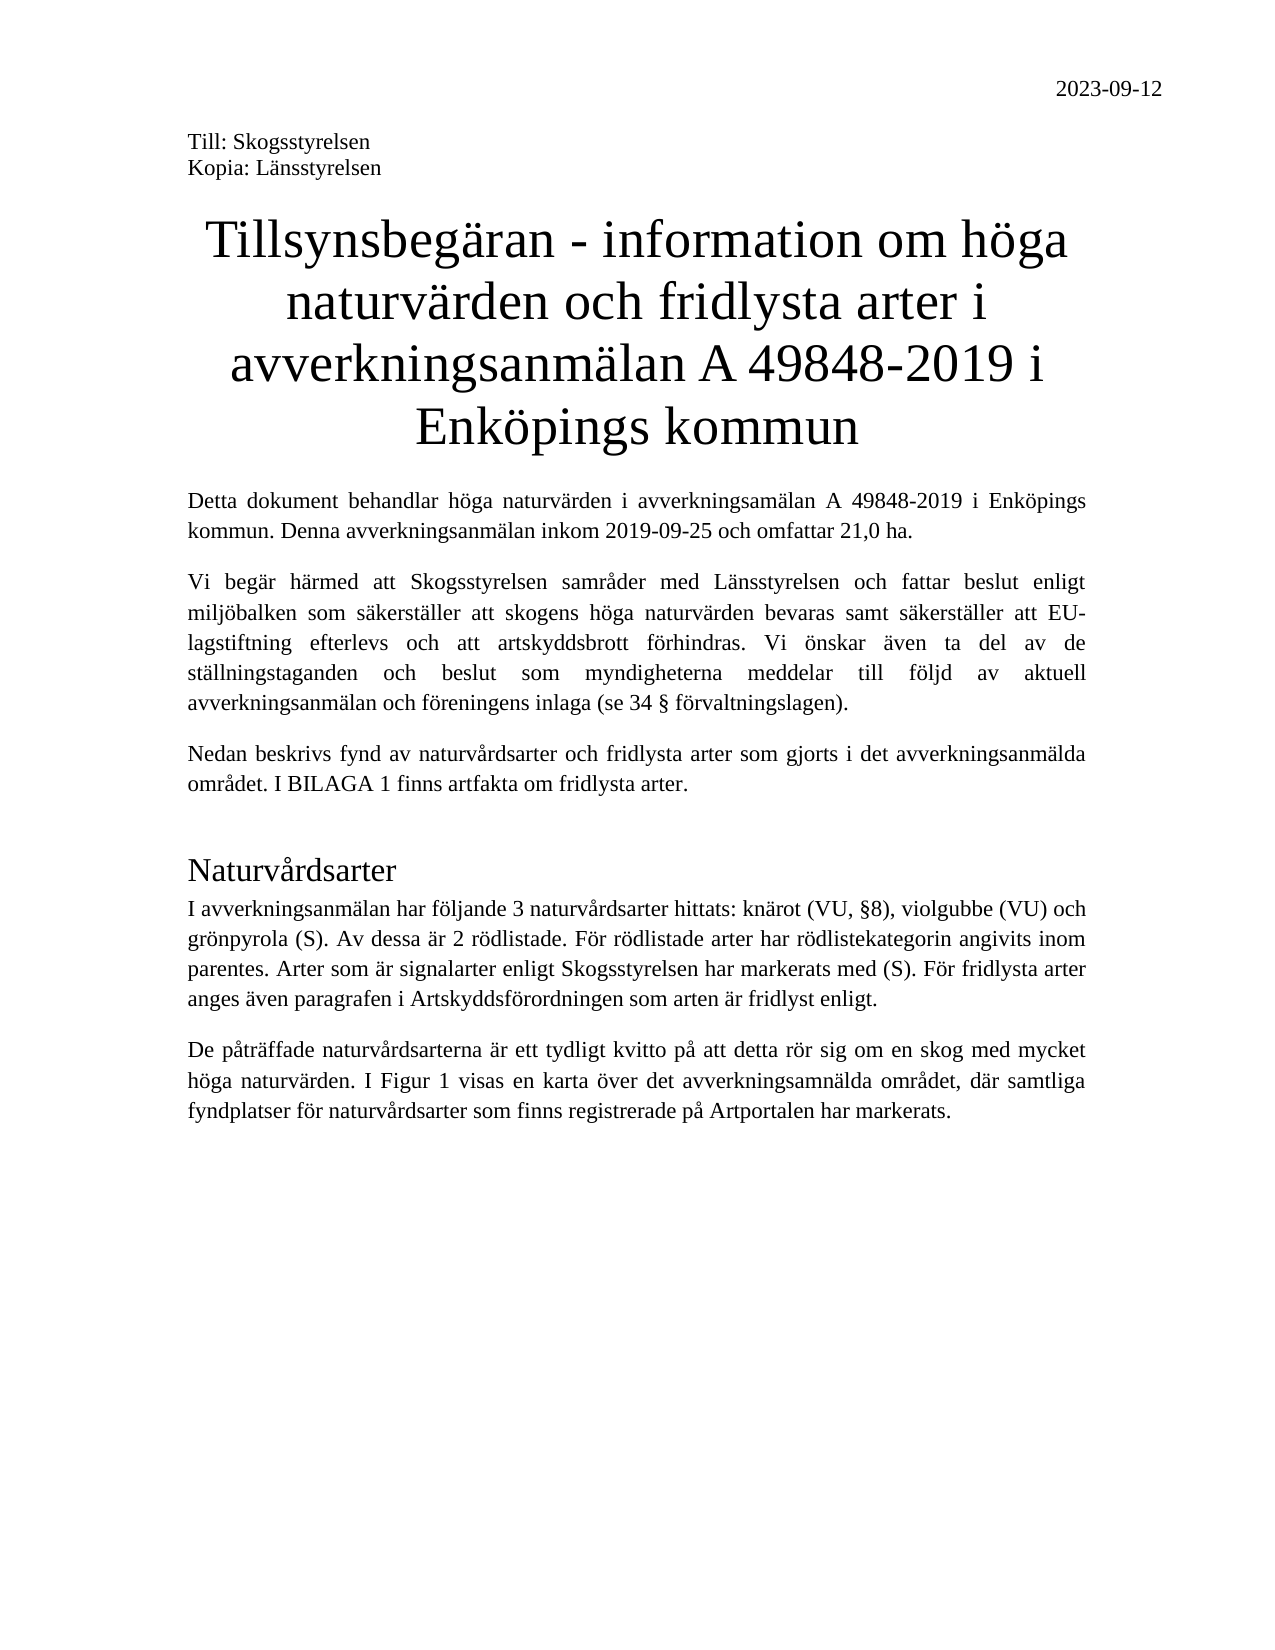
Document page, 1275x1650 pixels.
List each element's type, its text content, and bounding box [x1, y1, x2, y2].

title Tillsynsbegäran - information om höga naturvärden och fridlysta arter i avverkningsanmälan A 49848-2019 i Enköpings kommun [187, 207, 1087, 456]
text Nedan beskrivs fynd av naturvårdsarter och fridlysta arter som gjorts i det avverkningsanmälda området. I BILAGA 1 finns artfakta om fridlysta arter. [187, 740, 1087, 797]
text I avverkningsanmälan har följande 3 naturvårdsarter hittats: knärot (VU, §8), violgubbe (VU) och grönpyrola (S). Av dessa är 2 rödlistade. För rödlistade arter har rödlistekategorin angivits inom parentes. Arter som är signalarter enligt Skogsstyrelsen har markerats med (S). För fridlysta arter anges även paragrafen i Artskyddsförordningen som arten är fridlyst enligt. [187, 895, 1087, 1012]
subtitle Naturvårdsarter [187, 851, 1087, 889]
text Detta dokument behandlar höga naturvärden i avverkningsamälan A 49848-2019 i Enköpings kommun. Denna avverkningsanmälan inkom 2019-09-25 och omfattar 21,0 ha. [187, 487, 1087, 544]
text De påträffade naturvårdsarterna är ett tydligt kvitto på att detta rör sig om en skog med mycket höga naturvärden. I Figur 1 visas en karta över det avverkningsamnälda området, där samtliga fyndplatser för naturvårdsarter som finns registrerade på Artportalen har markerats. [187, 1036, 1087, 1123]
text Vi begär härmed att Skogsstyrelsen samråder med Länsstyrelsen och fattar beslut enligt miljöbalken som säkerställer att skogens höga naturvärden bevaras samt säkerställer att EU-lagstiftning efterlevs och att artskyddsbrott förhindras. Vi önskar även ta del av de ställningstaganden och beslut som myndigheterna meddelar till följd av aktuell avverkningsanmälan och föreningens inlaga (se 34 § förvaltningslagen). [187, 568, 1087, 716]
